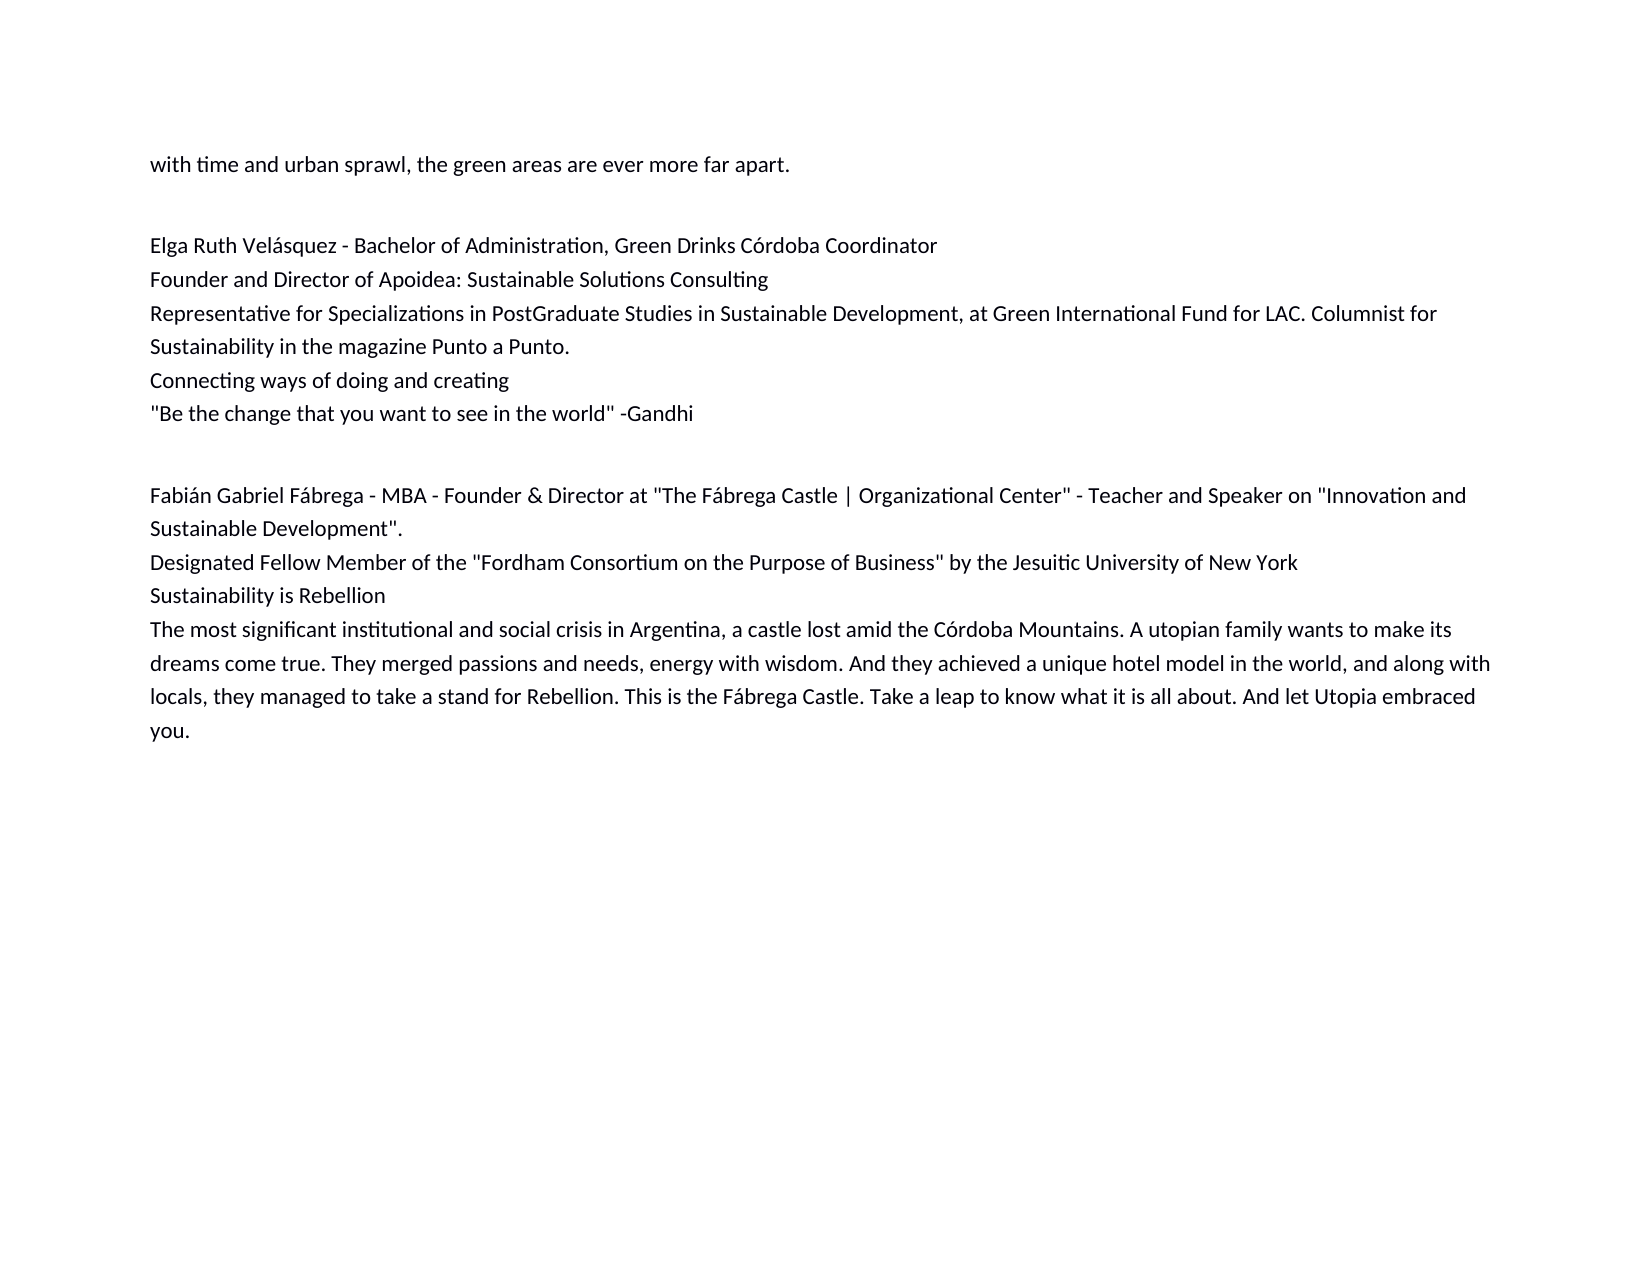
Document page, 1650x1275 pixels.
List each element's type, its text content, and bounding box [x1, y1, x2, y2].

text Elga Ruth Velásquez - Bachelor of Administration, Green Drinks Córdoba Coordinator Founder and Director of Apoidea: Sustainable Solutions Consulting Representative for Specializations in PostGraduate Studies in Sustainable Development, at Green International Fund for LAC. Columnist for Sustainability in the magazine Punto a Punto. Connecting ways of doing and creating "Be the change that you want to see in the world" -Gandhi [150, 232, 1500, 461]
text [150, 150, 1500, 212]
text Fabián Gabriel Fábrega - MBA - Founder & Director at "The Fábrega Castle | Organizational Center" - Teacher and Speaker on "Innovation and Sustainable Development". Designated Fellow Member of the "Fordham Consortium on the Purpose of Business" by the Jesuitic University of New York Sustainability is Rebellion The most significant institutional and social crisis in Argentina, a castle lost amid the Córdoba Mountains. A utopian family wants to make its dreams come true. They merged passions and needs, energy with wisdom. And they achieved a unique hotel model in the world, and along with locals, they managed to take a stand for Rebellion. This is the Fábrega Castle. Take a leap to know what it is all about. And let Utopia embraced you. [150, 481, 1500, 777]
